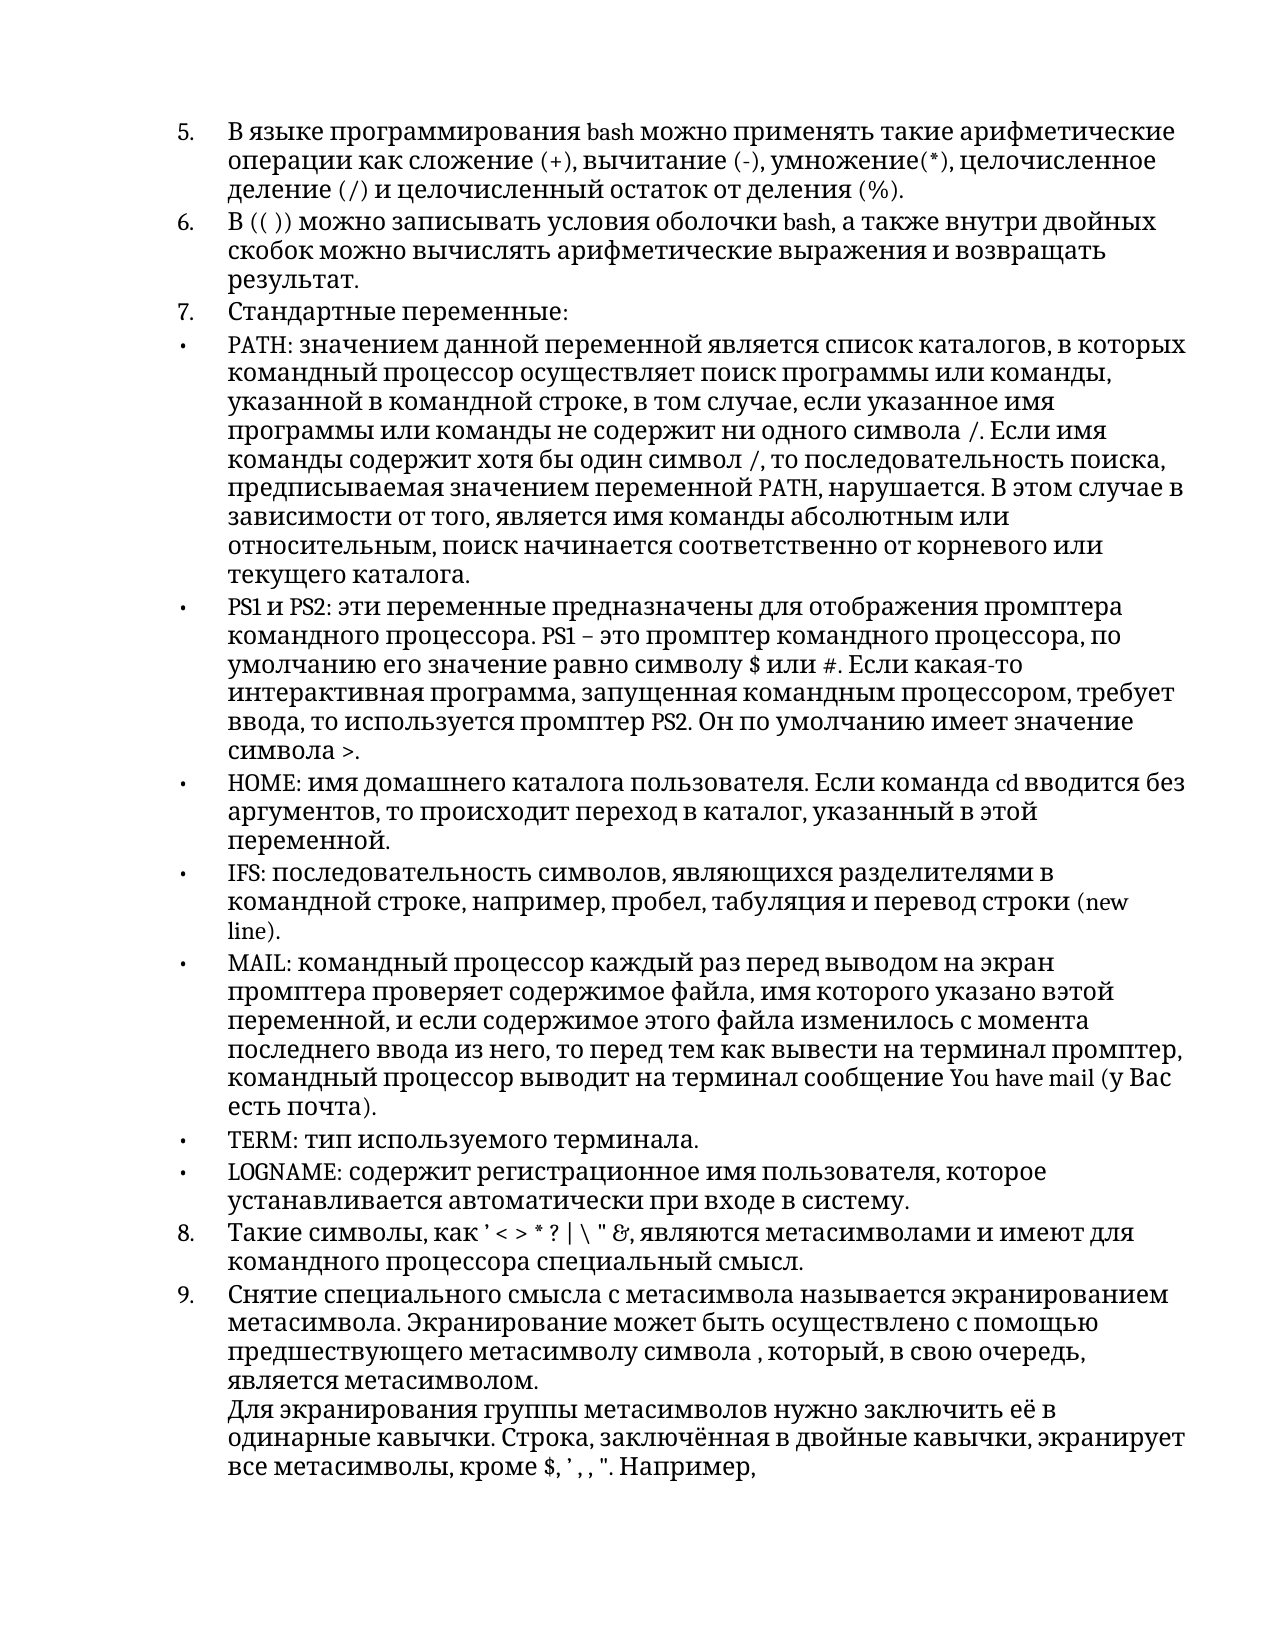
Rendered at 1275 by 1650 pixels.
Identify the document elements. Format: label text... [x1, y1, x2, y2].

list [177, 1281, 1186, 1482]
list LOGNAME: содержит регистрационное имя пользователя, которое устанавливается автоматически при входе в систему. [177, 1158, 1186, 1216]
list В языке программирования bash можно применять такие арифметические операции как сложение (+), вычитание (-), умножение(*), целочисленное деление (/) и целочисленный остаток от деления (%). [177, 118, 1186, 204]
list TERM: тип используемого терминала. [177, 1126, 1186, 1154]
list Стандартные переменные: [177, 298, 1186, 327]
list PS1 и PS2: эти переменные предназначены для отображения промптера командного процессора. PS1 − это промптер командного процессора, по умолчанию его значение равно символу $ или #. Если какая-то интерактивная программа, запущенная командным процессором, требует ввода, то используется промптер PS2. Он по умолчанию имеет значение символа >. [177, 593, 1186, 766]
list Такие символы, как ’ < > * ? | \ " &, являются метасимволами и имеют для командного процессора специальный смысл. [177, 1219, 1186, 1277]
list MAIL: командный процессор каждый раз перед выводом на экран промптера проверяет содержимое файла, имя которого указано вэтой переменной, и если содержимое этого файла изменилось с момента последнего ввода из него, то перед тем как вывести на терминал промптер, командный процессор выводит на терминал сообщение You have mail (у Вас есть почта). [177, 949, 1186, 1122]
list PATH: значением данной переменной является список каталогов, в которых командный процессор осуществляет поиск программы или команды, указанной в командной строке, в том случае, если указанное имя программы или команды не содержит ни одного символа /. Если имя команды содержит хотя бы один символ /, то последовательность поиска, предписываемая значением переменной PATH, нарушается. В этом случае в зависимости от того, является имя команды абсолютным или относительным, поиск начинается соответственно от корневого или текущего каталога. [177, 331, 1186, 589]
list IFS: последовательность символов, являющихся разделителями в командной строке, например, пробел, табуляция и перевод строки (new line). [177, 859, 1186, 946]
list HOME: имя домашнего каталога пользователя. Если команда cd вводится без аргументов, то происходит переход в каталог, указанный в этой переменной. [177, 769, 1186, 856]
list В (( )) можно записывать условия оболочки bash, а также внутри двойных скобок можно вычислять арифметические выражения и возвращать результат. [177, 208, 1186, 294]
